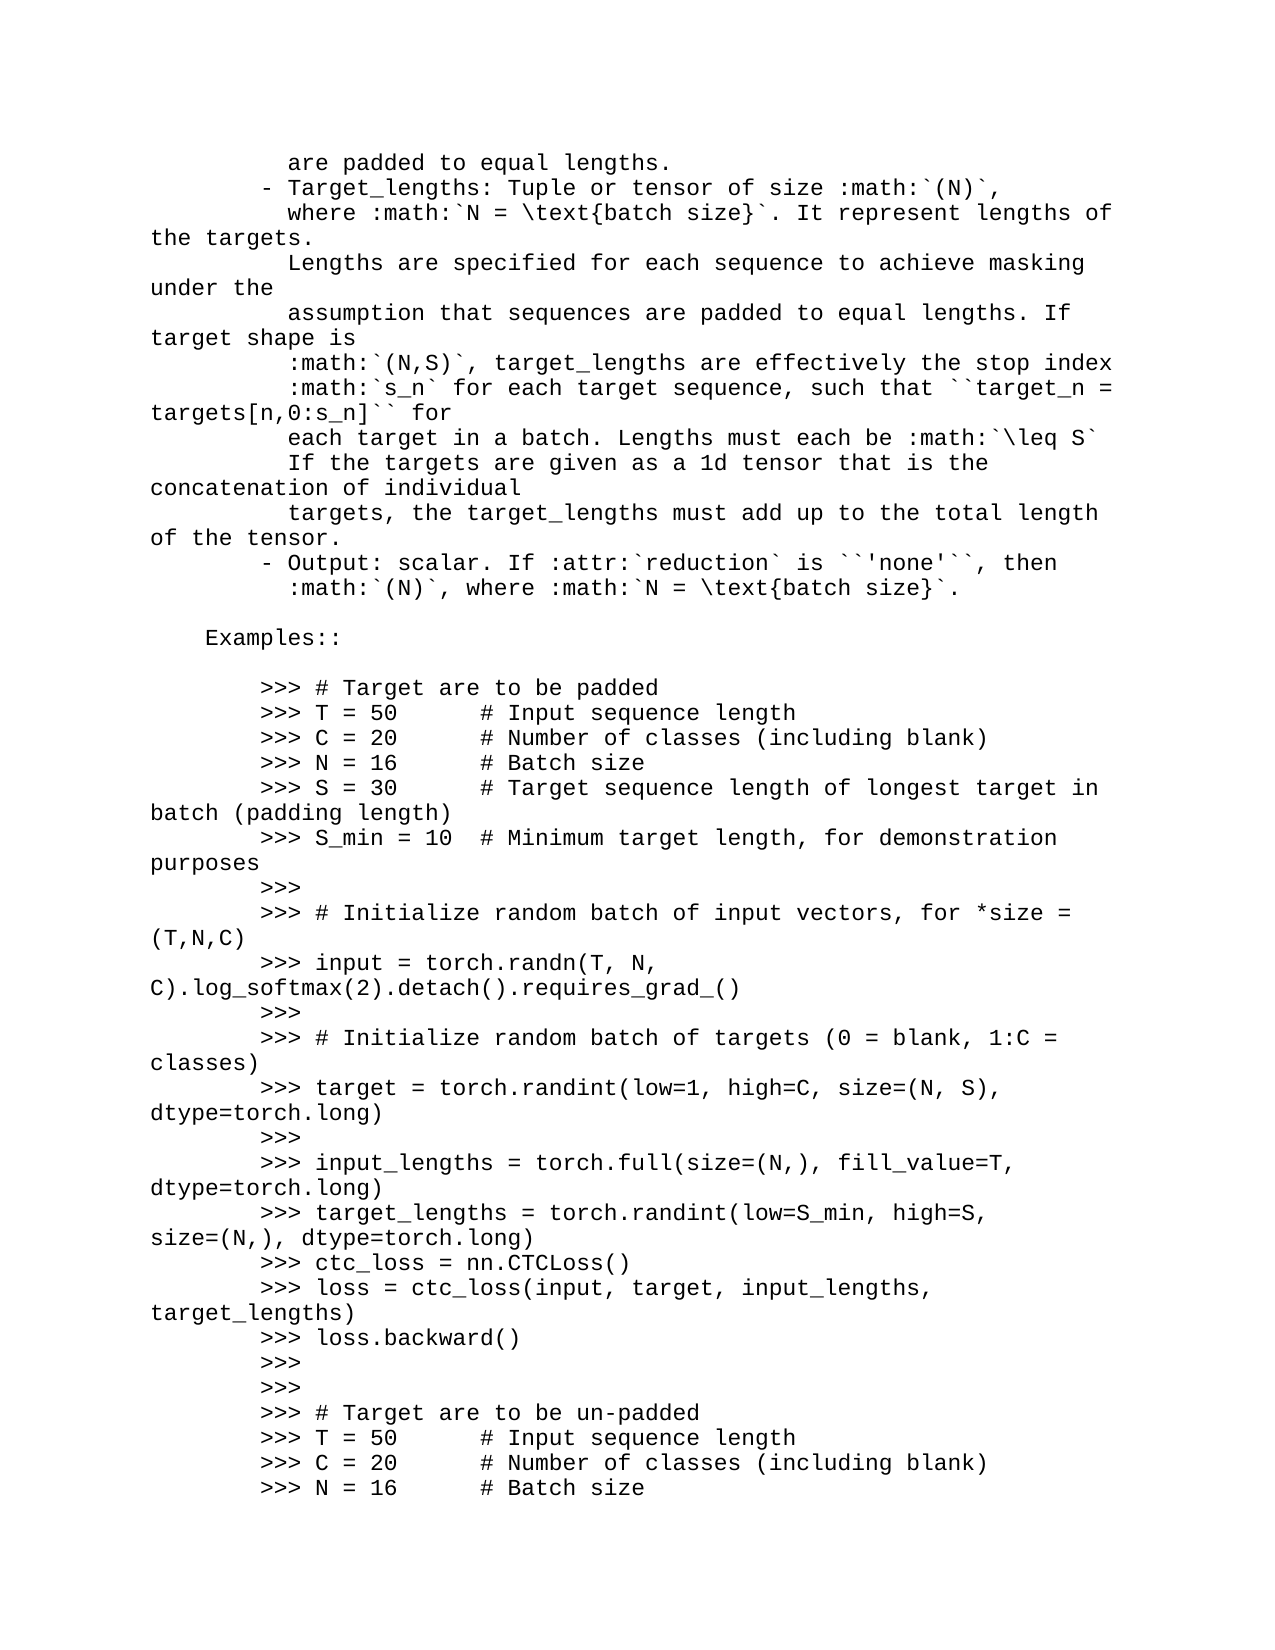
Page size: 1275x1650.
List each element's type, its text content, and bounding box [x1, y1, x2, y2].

text assumption that sequences are padded to equal lengths. If target shape is [150, 300, 1125, 350]
text Examples:: [150, 625, 1125, 650]
text :math:`s_n` for each target sequence, such that ``target_n = targets[n,0:s_n]`` for [150, 375, 1125, 425]
text >>> C = 20 # Number of classes (including blank) [150, 1450, 1125, 1475]
text >>> C = 20 # Number of classes (including blank) [150, 725, 1125, 750]
text >>> # Target are to be un-padded [150, 1400, 1125, 1425]
text >>> loss.backward() [150, 1325, 1125, 1350]
text >>> # Initialize random batch of targets (0 = blank, 1:C = classes) [150, 1025, 1125, 1075]
text :math:`(N)`, where :math:`N = \text{batch size}`. [150, 575, 1125, 600]
text >>> N = 16 # Batch size [150, 1475, 1125, 1500]
text >>> ctc_loss = nn.CTCLoss() [150, 1250, 1125, 1275]
text >>> [150, 1350, 1125, 1375]
text >>> S = 30 # Target sequence length of longest target in batch (padding length) [150, 775, 1125, 825]
text >>> [150, 1000, 1125, 1025]
text >>> target = torch.randint(low=1, high=C, size=(N, S), dtype=torch.long) [150, 1075, 1125, 1125]
text >>> [150, 875, 1125, 900]
text - Target_lengths: Tuple or tensor of size :math:`(N)`, [150, 175, 1125, 200]
text - Output: scalar. If :attr:`reduction` is ``'none'``, then [150, 550, 1125, 575]
text are padded to equal lengths. [150, 150, 1125, 175]
text >>> T = 50 # Input sequence length [150, 1425, 1125, 1450]
text where :math:`N = \text{batch size}`. It represent lengths of the targets. [150, 200, 1125, 250]
text >>> [150, 1125, 1125, 1150]
text targets, the target_lengths must add up to the total length of the tensor. [150, 500, 1125, 550]
text :math:`(N,S)`, target_lengths are effectively the stop index [150, 350, 1125, 375]
text >>> [150, 1375, 1125, 1400]
text >>> T = 50 # Input sequence length [150, 700, 1125, 725]
text >>> target_lengths = torch.randint(low=S_min, high=S, size=(N,), dtype=torch.long) [150, 1200, 1125, 1250]
text Lengths are specified for each sequence to achieve masking under the [150, 250, 1125, 300]
text >>> S_min = 10 # Minimum target length, for demonstration purposes [150, 825, 1125, 875]
text >>> # Target are to be padded [150, 675, 1125, 700]
text >>> input = torch.randn(T, N, C).log_softmax(2).detach().requires_grad_() [150, 950, 1125, 1000]
text >>> loss = ctc_loss(input, target, input_lengths, target_lengths) [150, 1275, 1125, 1325]
text >>> input_lengths = torch.full(size=(N,), fill_value=T, dtype=torch.long) [150, 1150, 1125, 1200]
text >>> N = 16 # Batch size [150, 750, 1125, 775]
text >>> # Initialize random batch of input vectors, for *size = (T,N,C) [150, 900, 1125, 950]
text each target in a batch. Lengths must each be :math:`\leq S` [150, 425, 1125, 450]
text If the targets are given as a 1d tensor that is the concatenation of individual [150, 450, 1125, 500]
